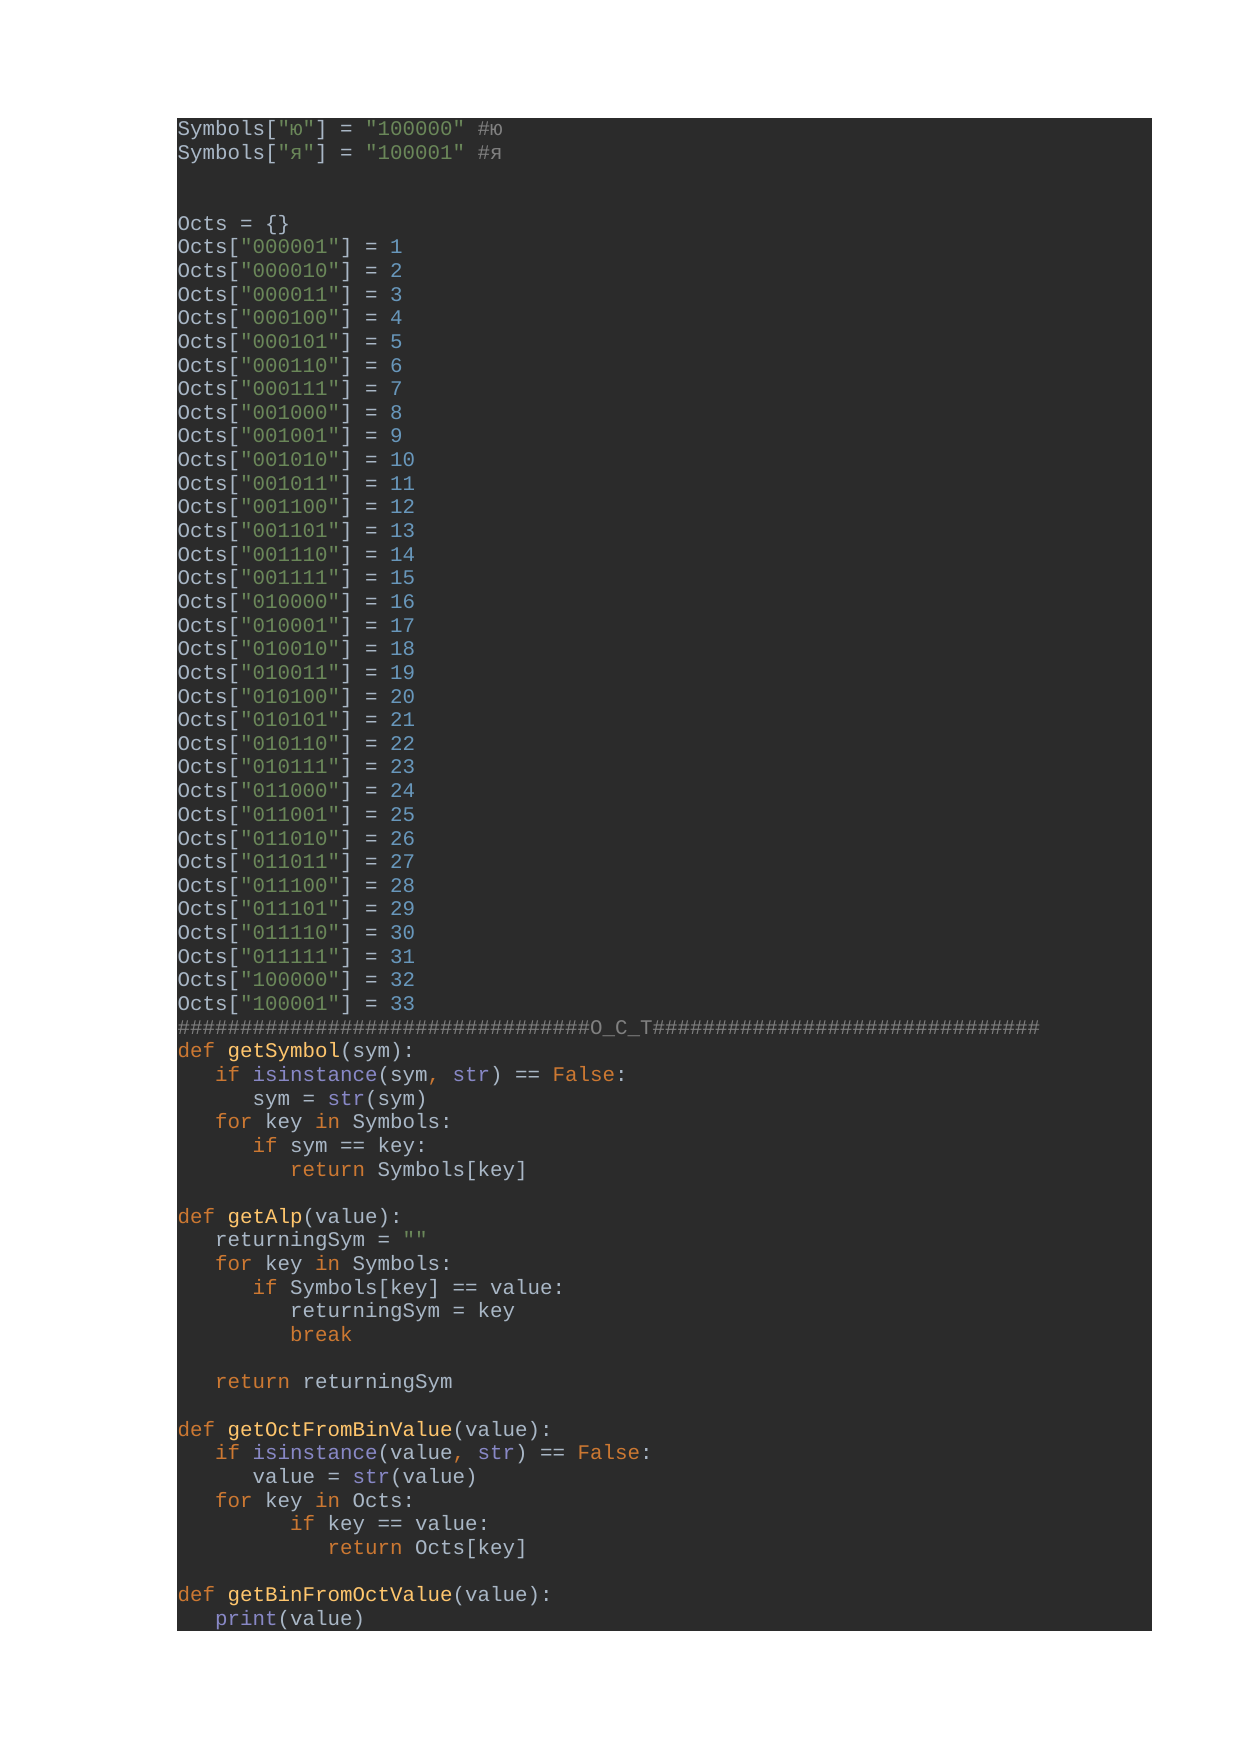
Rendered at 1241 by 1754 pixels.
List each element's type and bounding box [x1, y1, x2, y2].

text [177, 189, 1152, 1631]
text [177, 118, 1152, 189]
